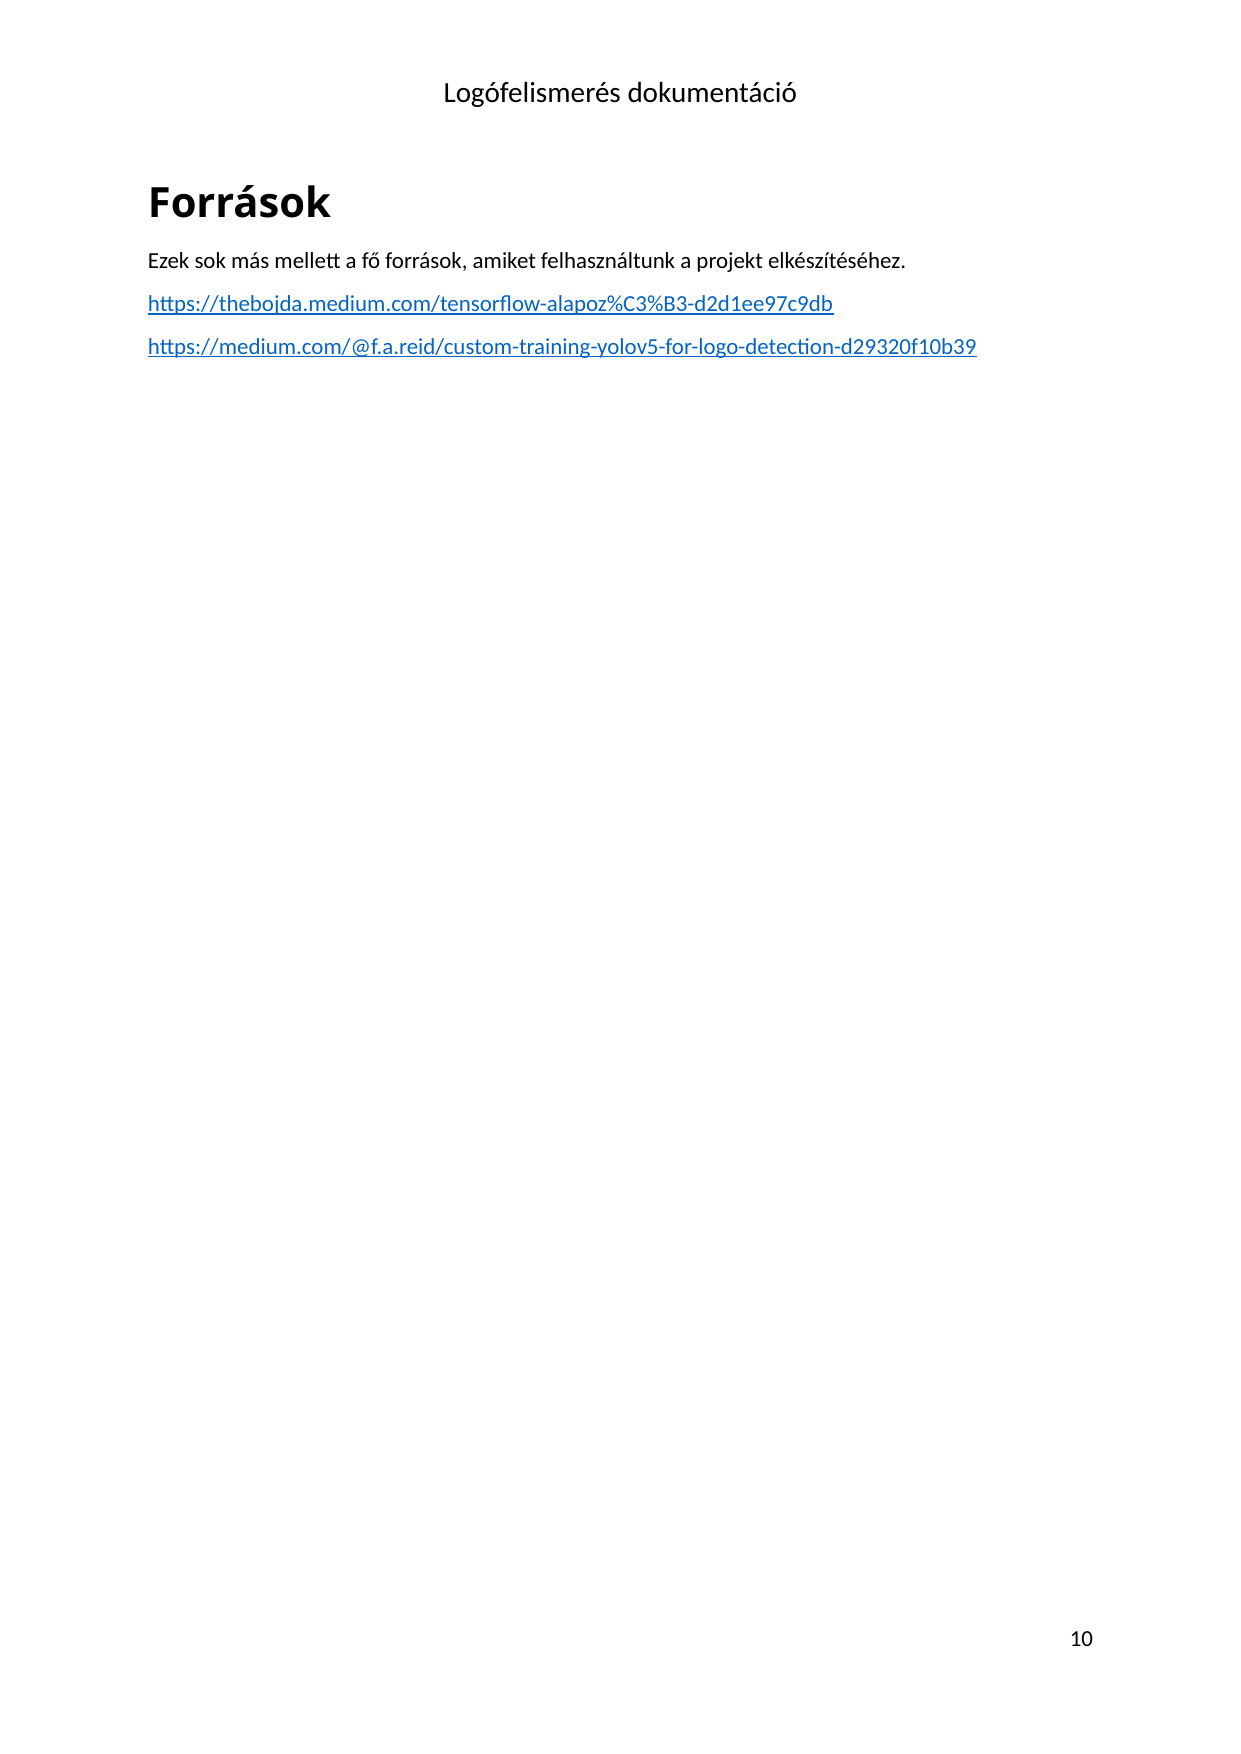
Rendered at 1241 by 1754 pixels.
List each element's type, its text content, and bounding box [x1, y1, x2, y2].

subtitle Források [148, 173, 1093, 229]
text https://thebojda.medium.com/tensorflow-alapoz%C3%B3-d2d1ee97c9db [148, 289, 1093, 317]
text https://medium.com/@f.a.reid/custom-training-yolov5-for-logo-detection-d29320f10b39 [148, 332, 1093, 360]
text Ezek sok más mellett a fő források, amiket felhasználtunk a projekt elkészítéséhez. [148, 246, 1093, 274]
